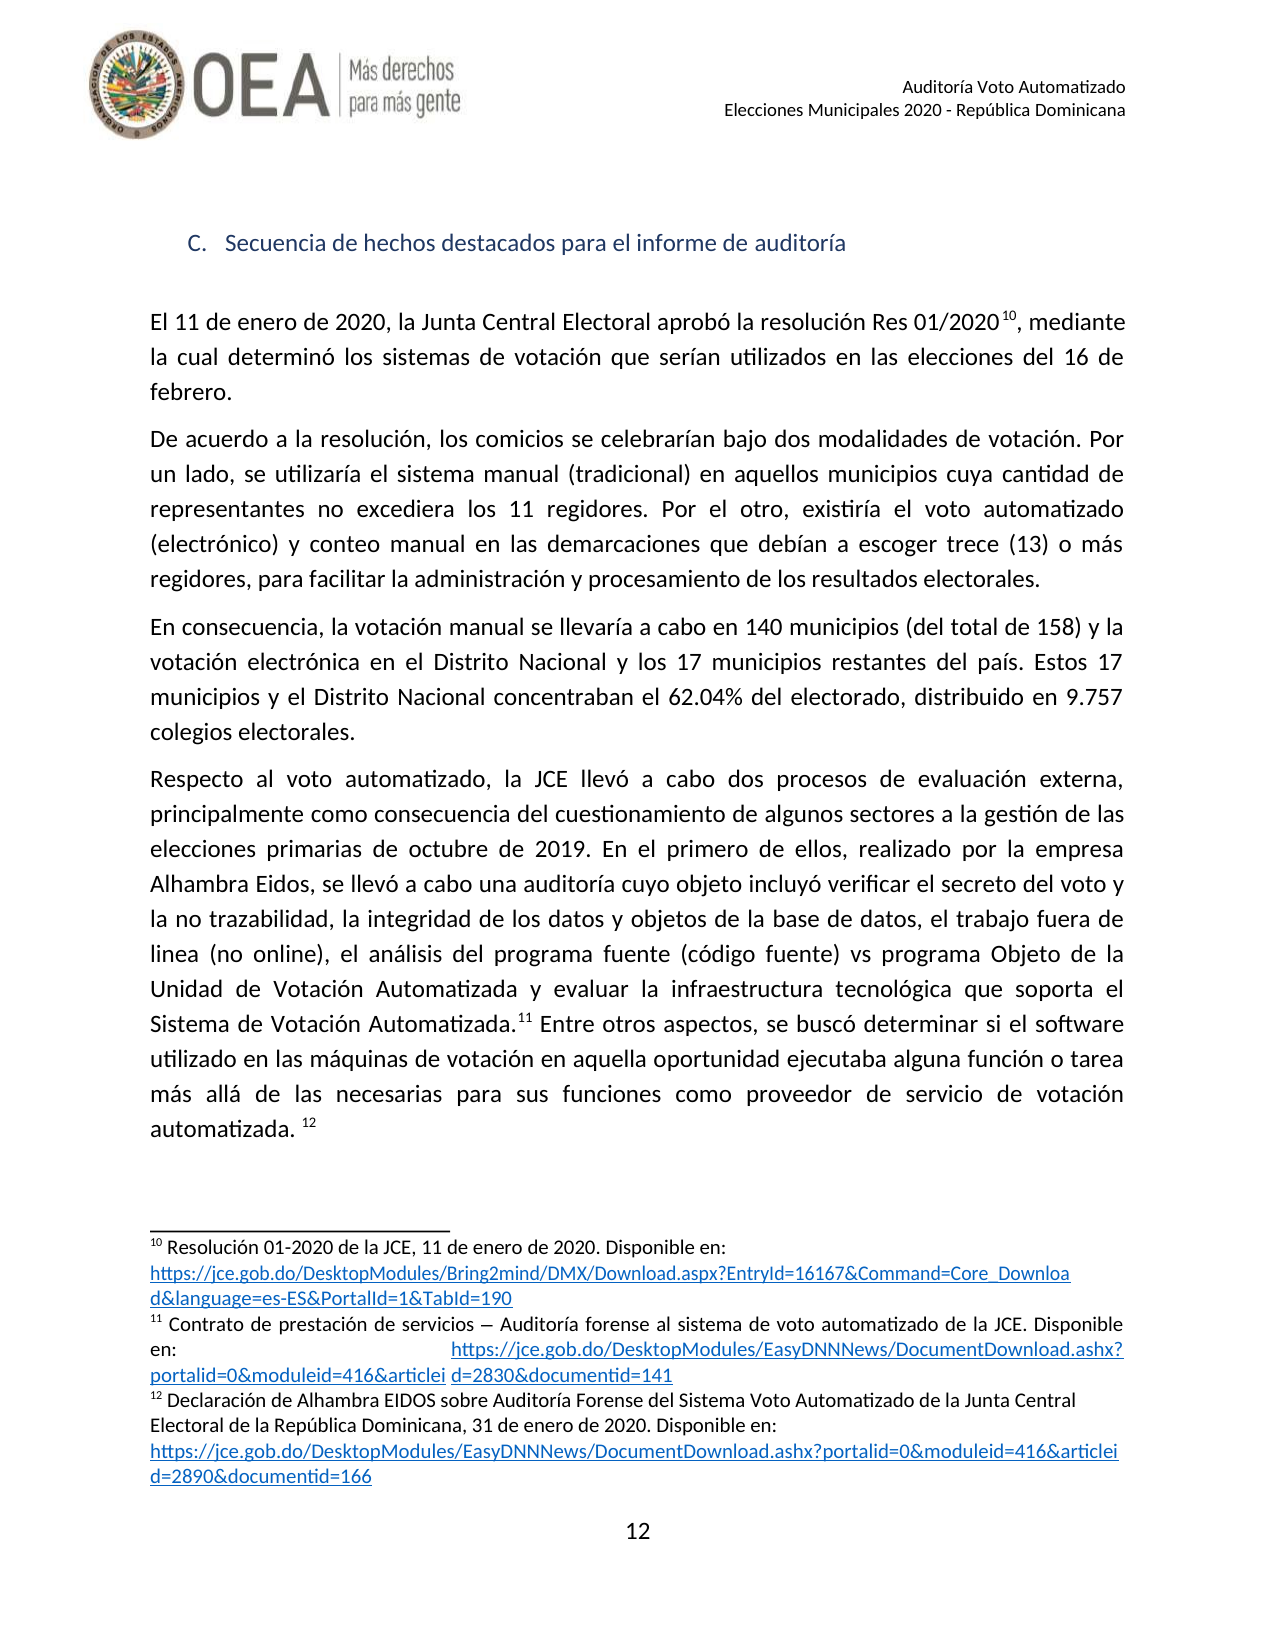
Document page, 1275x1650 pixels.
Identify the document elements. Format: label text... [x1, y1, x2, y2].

text Respecto al voto automatizado, la JCE llevó a cabo dos procesos de evaluación externa, principalmente como consecuencia del cuestionamiento de algunos sectores a la gestión de las elecciones primarias de octubre de 2019. En el primero de ellos, realizado por la empresa Alhambra Eidos, se llevó a cabo una auditoría cuyo objeto incluyó verificar el secreto del voto y la no trazabilidad, la integridad de los datos y objetos de la base de datos, el trabajo fuera de linea (no online), el análisis del programa fuente (código fuente) vs programa Objeto de la Unidad de Votación Automatizada y evaluar la infraestructura tecnológica que soporta el Sistema de Votación Automatizada.11 Entre otros aspectos, se buscó determinar si el software utilizado en las máquinas de votación en aquella oportunidad ejecutaba alguna función o tarea más allá de las necesarias para sus funciones como proveedor de servicio de votación automatizada. 12 [150, 763, 1126, 1144]
text De acuerdo a la resolución, los comicios se celebrarían bajo dos modalidades de votación. Por un lado, se utilizaría el sistema manual (tradicional) en aquellos municipios cuya cantidad de representantes no excediera los 11 regidores. Por el otro, existiría el voto automatizado (electrónico) y conteo manual en las demarcaciones que debían a escoger trece (13) o más regidores, para facilitar la administración y procesamiento de los resultados electorales. [150, 423, 1125, 594]
picture [83, 23, 467, 141]
list Secuencia de hechos destacados para el informe de auditoría [187, 227, 1156, 258]
text El 11 de enero de 2020, la Junta Central Electoral aprobó la resolución Res 01/202010, mediante la cual determinó los sistemas de votación que serían utilizados en las elecciones del 16 de febrero. [150, 306, 1126, 406]
text 11 Contrato de prestación de servicios – Auditoría forense al sistema de voto automatizado de la JCE. Disponible en: https://jce.gob.do/DesktopModules/EasyDNNNews/DocumentDownload.ashx?portalid=0&moduleid=416&articlei d=2830&documentid=141 [150, 1311, 1124, 1387]
text 10 Resolución 01-2020 de la JCE, 11 de enero de 2020. Disponible en: https://jce.gob.do/DesktopModules/Bring2mind/DMX/Download.aspx?EntryId=16167&Command=Core_Downloa d&language=es-ES&PortalId=1&TabId=190 [150, 1234, 1120, 1311]
text En consecuencia, la votación manual se llevaría a cabo en 140 municipios (del total de 158) y la votación electrónica en el Distrito Nacional y los 17 municipios restantes del país. Estos 17 municipios y el Distrito Nacional concentraban el 62.04% del electorado, distribuido en 9.757 colegios electorales. [150, 611, 1125, 746]
text 12 Declaración de Alhambra EIDOS sobre Auditoría Forense del Sistema Voto Automatizado de la Junta Central Electoral de la República Dominicana, 31 de enero de 2020. Disponible en: https://jce.gob.do/DesktopModules/EasyDNNNews/DocumentDownload.ashx?portalid=0&moduleid=416&articlei d=2890&documentid=166 [150, 1387, 1125, 1489]
